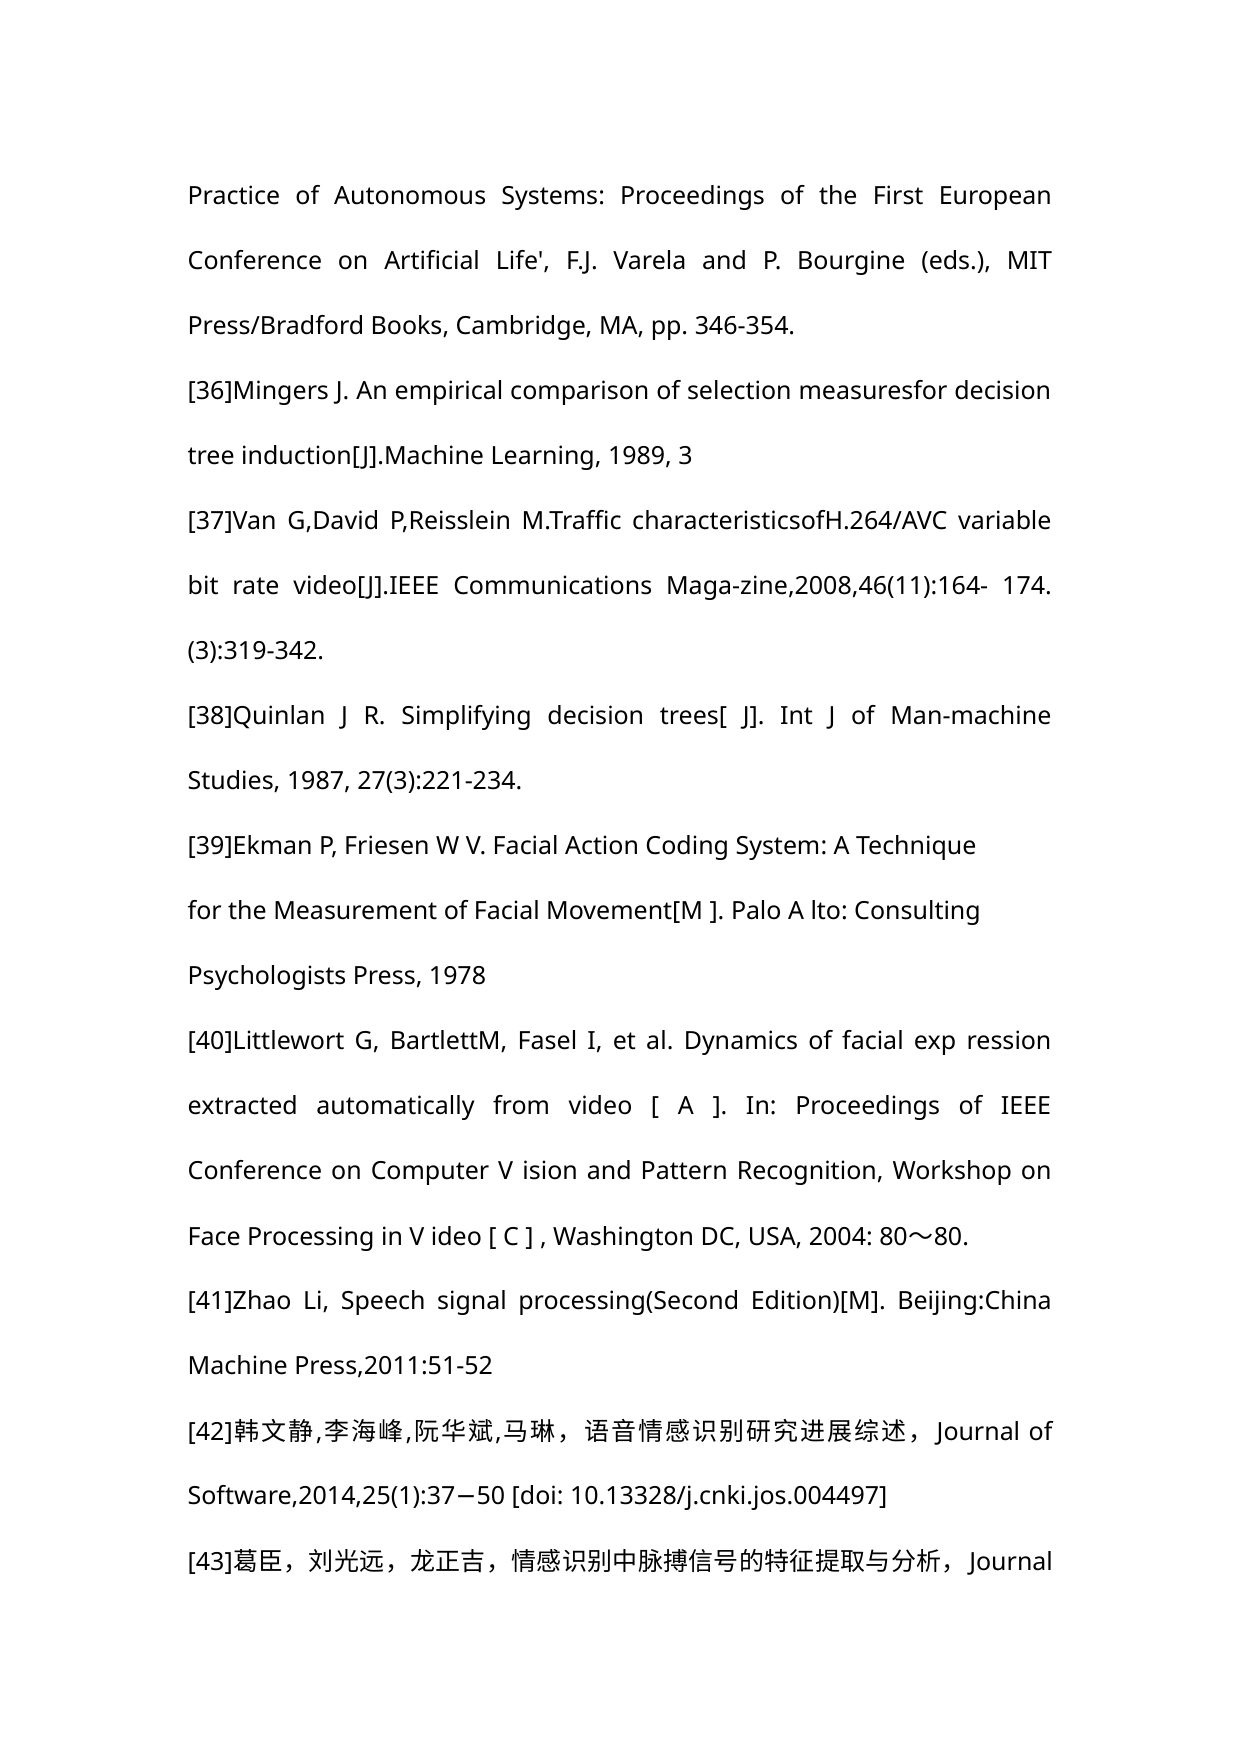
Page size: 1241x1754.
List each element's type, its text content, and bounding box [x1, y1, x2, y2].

text Psychologists Press, 1978 [187, 942, 1053, 1007]
text [42]韩文静,李海峰,阮华斌,马琳，语音情感识别研究进展综述，Journal of Software,2014,25(1):37−50 [doi: 10.13328/j.cnki.jos.004497] [187, 1397, 1053, 1527]
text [187, 162, 1053, 357]
text [36]Mingers J. An empirical comparison of selection measuresfor decision tree induction[J].Machine Learning, 1989, 3 [187, 357, 1053, 487]
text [187, 1527, 1053, 1592]
text [40]Littlewort G, BartlettM, Fasel I, et al. Dynamics of facial exp ression extracted automatically from video [ A ]. In: Proceedings of IEEE Conference on Computer V ision and Pattern Recognition, Workshop on Face Processing in V ideo [ C ] , Washington DC, USA, 2004: 80～80. [187, 1007, 1053, 1267]
text [38]Quinlan J R. Simplifying decision trees[ J]. Int J of Man-machine Studies, 1987, 27(3):221-234. [187, 682, 1053, 812]
text [41]Zhao Li, Speech signal processing(Second Edition)[M]. Beijing:China Machine Press,2011:51-52 [187, 1267, 1053, 1397]
text [39]Ekman P, Friesen W V. Facial Action Coding System: A Technique [187, 812, 1053, 877]
text [37]Van G,David P,Reisslein M.Traffic characteristicsofH.264/AVC variable bit rate video[J].IEEE Communications Maga-zine,2008,46(11):164- 174.(3):319-342. [187, 487, 1053, 682]
text for the Measurement of Facial Movement[M ]. Palo A lto: Consulting [187, 877, 1053, 942]
